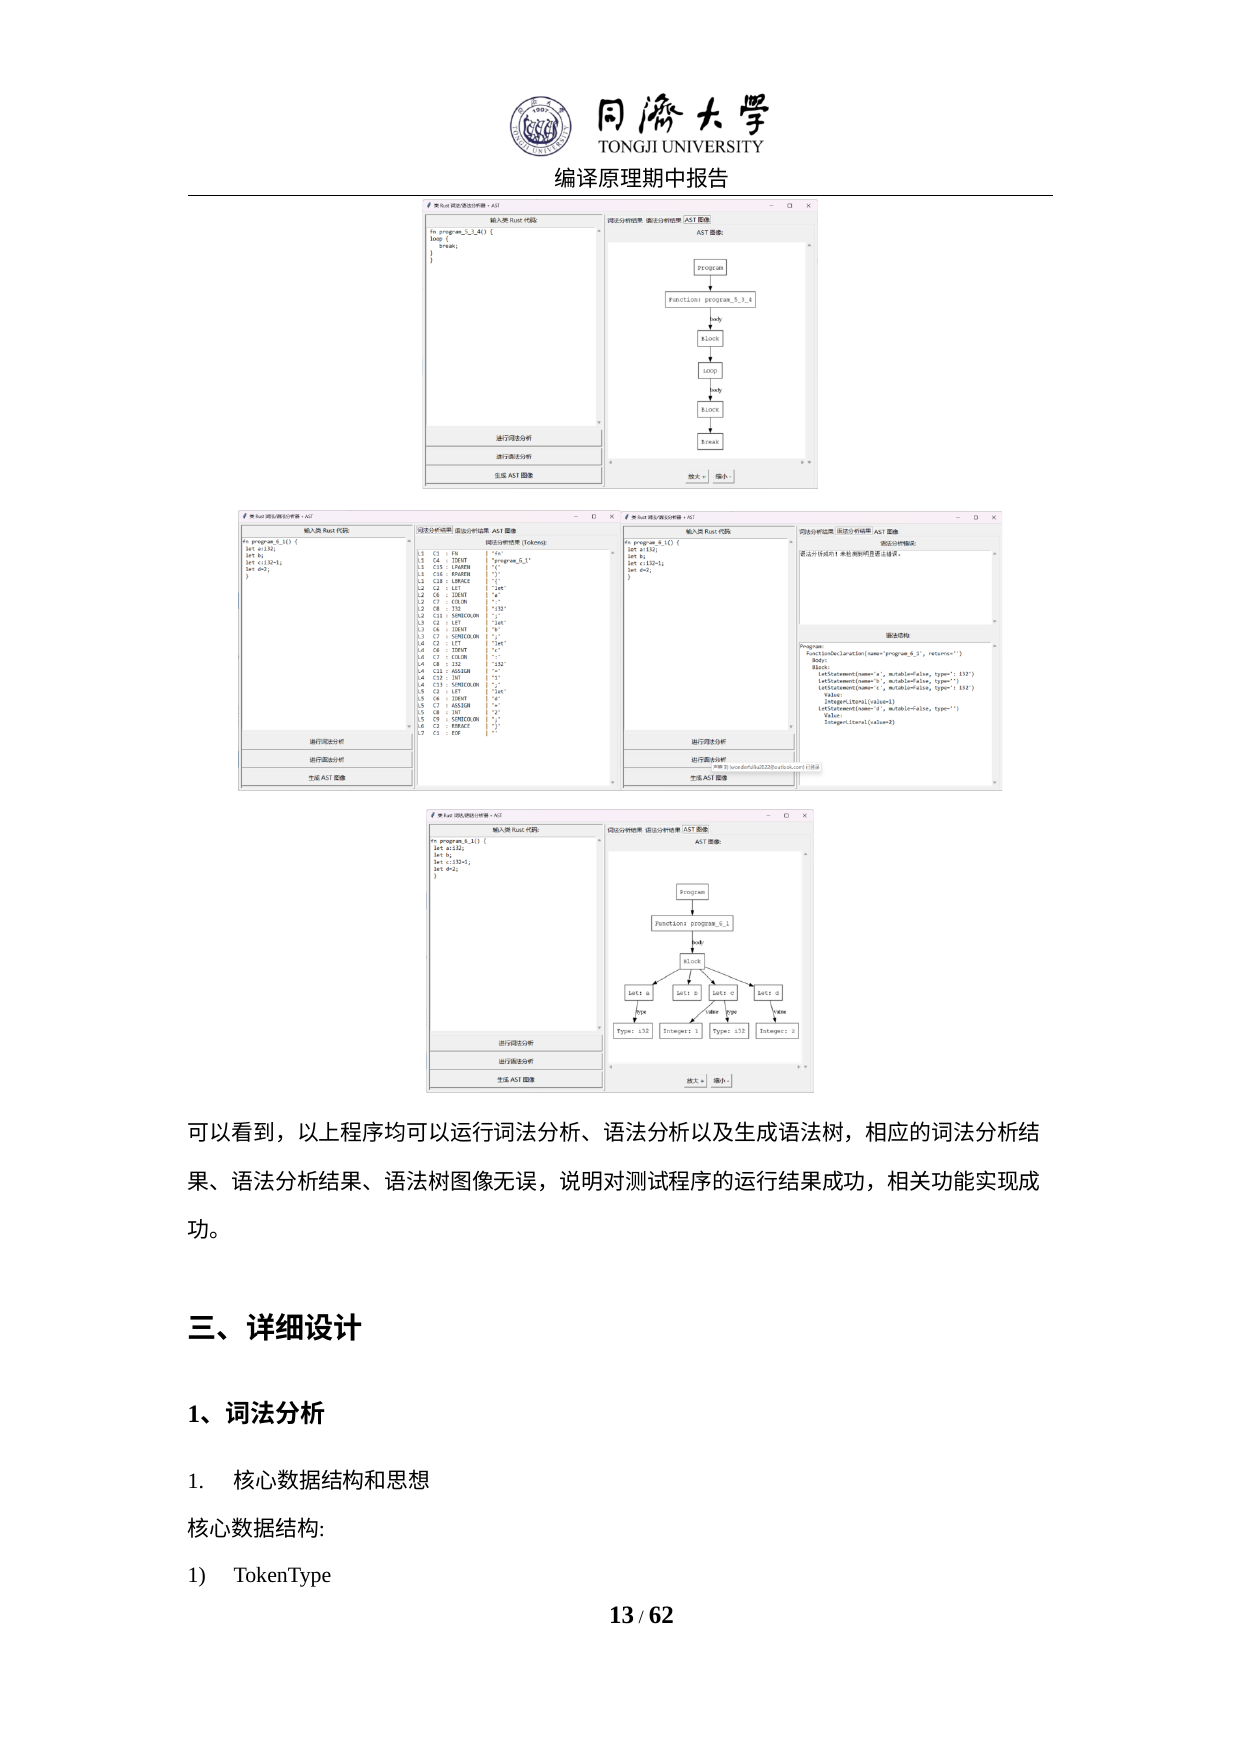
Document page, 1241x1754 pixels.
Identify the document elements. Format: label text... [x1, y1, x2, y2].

text 可以看到，以上程序均可以运行词法分析、语法分析以及生成语法树，相应的词法分析结果、语法分析结果、语法树图像无误，说明对测试程序的运行结果成功，相关功能实现成功。 [187, 1114, 1053, 1244]
picture [238, 510, 1003, 791]
subtitle 1、词法分析 [187, 1379, 1053, 1444]
picture [422, 199, 818, 489]
text 核心数据结构: [187, 1511, 1053, 1543]
picture [503, 88, 775, 161]
list 核心数据结构和思想 [187, 1462, 1053, 1495]
list TokenType [187, 1559, 1053, 1591]
subtitle 三、详细设计 [187, 1293, 1053, 1358]
picture [426, 809, 814, 1093]
